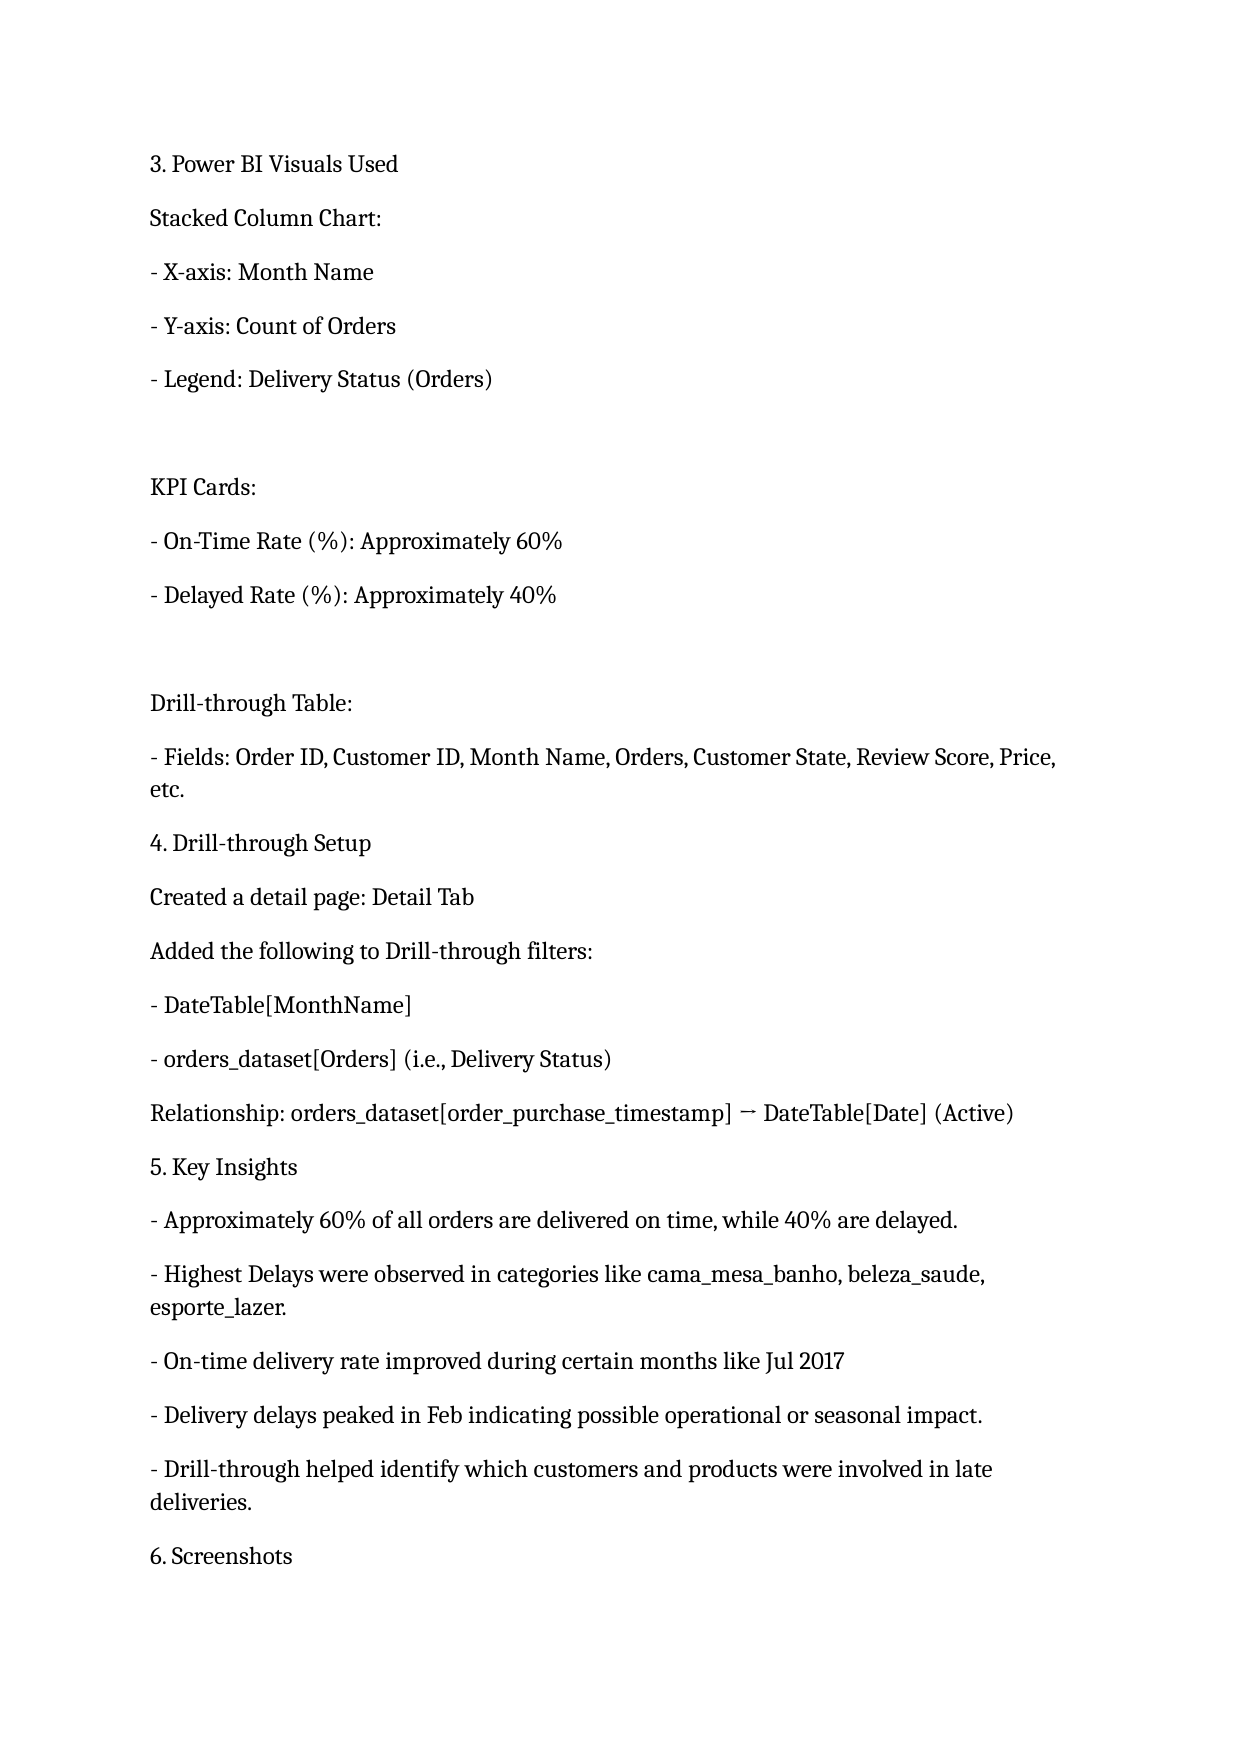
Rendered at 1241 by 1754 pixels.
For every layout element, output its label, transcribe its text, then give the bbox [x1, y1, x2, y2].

text - Fields: Order ID, Customer ID, Month Name, Orders, Customer State, Review Score, Price, etc. [150, 742, 1090, 804]
text Drill-through Table: [150, 688, 1090, 717]
text Created a detail page: Detail Tab [150, 883, 1090, 912]
text - orders_dataset[Orders] (i.e., Delivery Status) [150, 1045, 1090, 1073]
text - On-time delivery rate improved during certain months like Jul 2017 [150, 1347, 1090, 1376]
text - DateTable[MonthName] [150, 991, 1090, 1019]
text - Legend: Delivery Status (Orders) [150, 365, 1090, 394]
text Stacked Column Chart: [150, 204, 1090, 233]
text - On-Time Rate (%): Approximately 60% [150, 527, 1090, 556]
text 6. Screenshots [150, 1542, 1090, 1570]
text 3. Power BI Visuals Used [150, 150, 1090, 179]
text - X-axis: Month Name [150, 258, 1090, 286]
text - Approximately 60% of all orders are delivered on time, while 40% are delayed. [150, 1206, 1090, 1235]
text - Delayed Rate (%): Approximately 40% [150, 581, 1090, 609]
text KPI Cards: [150, 473, 1090, 502]
text - Y-axis: Count of Orders [150, 312, 1090, 340]
text Added the following to Drill-through filters: [150, 937, 1090, 966]
text - Drill-through helped identify which customers and products were involved in late deliveries. [150, 1455, 1090, 1516]
text 5. Key Insights [150, 1152, 1090, 1181]
text Relationship: orders_dataset[order_purchase_timestamp] → DateTable[Date] (Active) [150, 1098, 1090, 1127]
text - Highest Delays were observed in categories like cama_mesa_banho, beleza_saude, esporte_lazer. [150, 1260, 1090, 1322]
text - Delivery delays peaked in Feb indicating possible operational or seasonal impact. [150, 1401, 1090, 1429]
text 4. Drill-through Setup [150, 829, 1090, 858]
